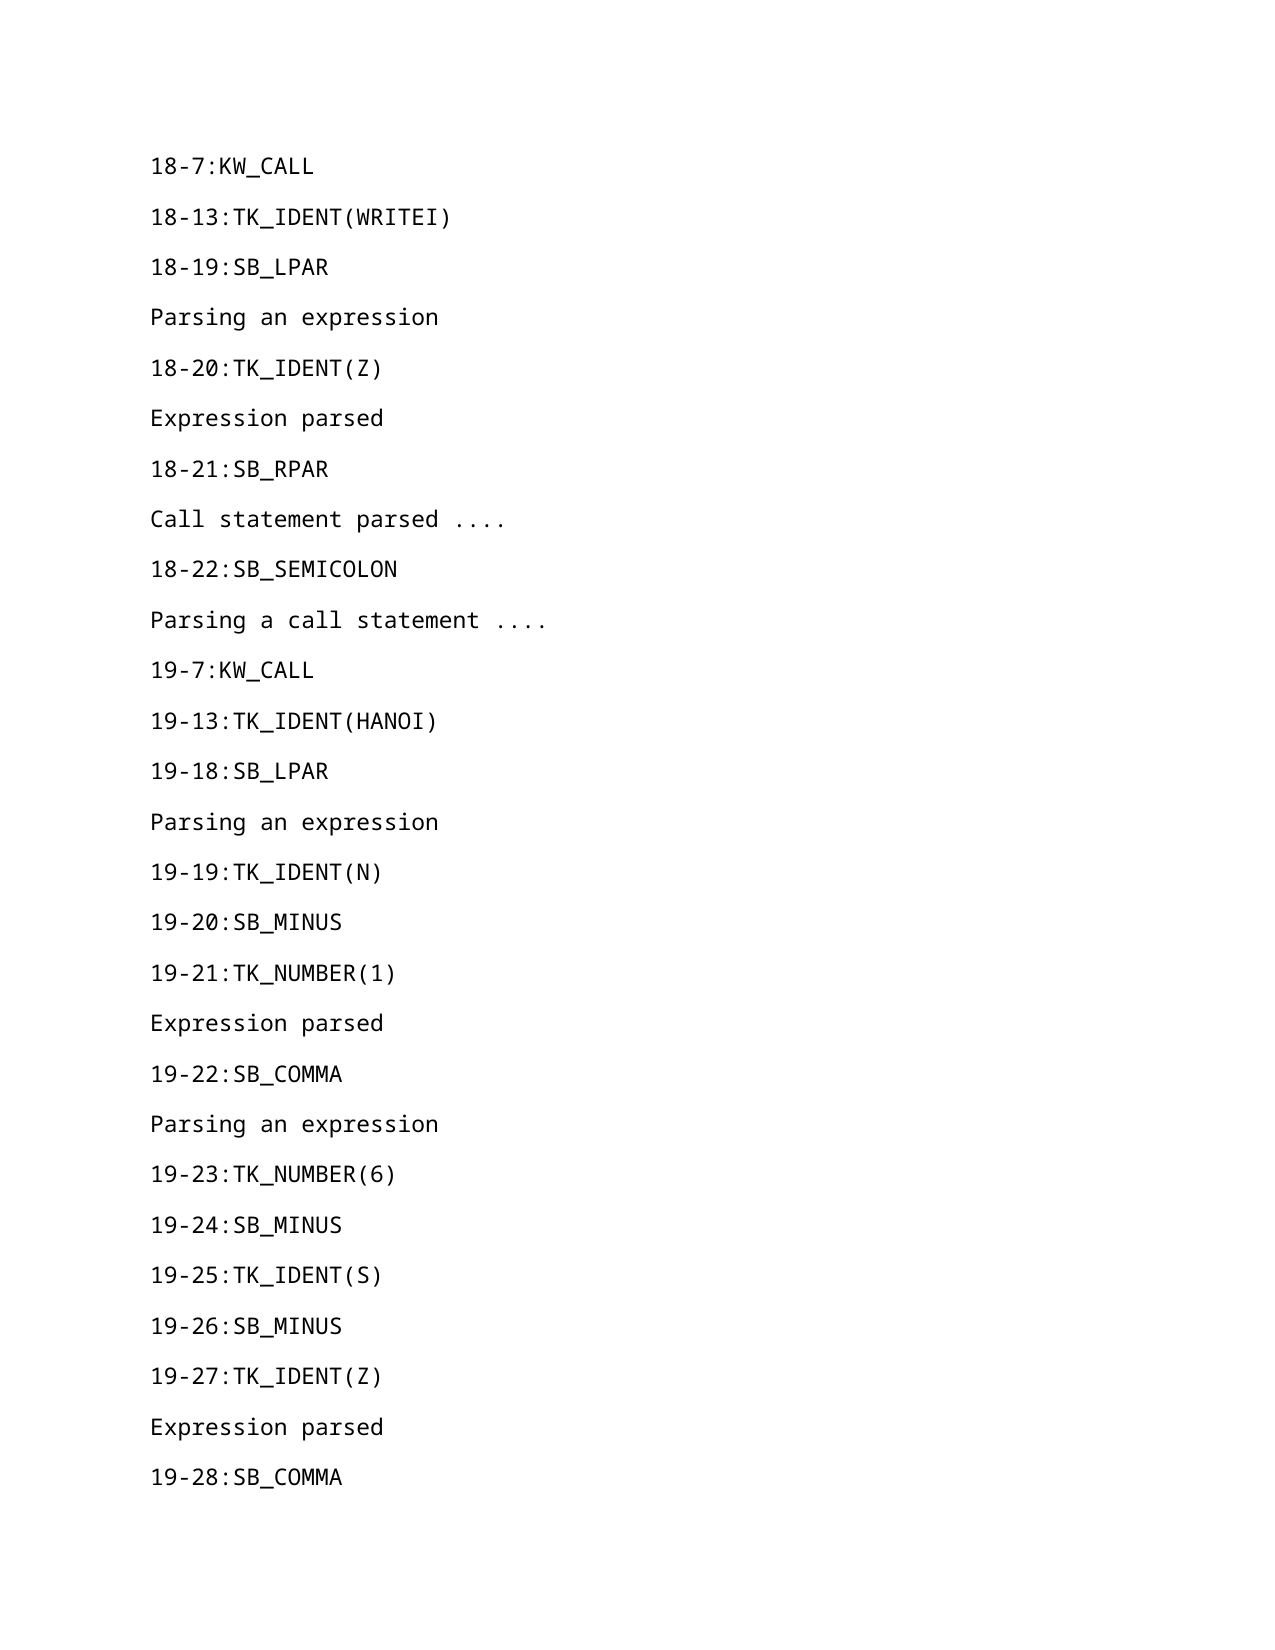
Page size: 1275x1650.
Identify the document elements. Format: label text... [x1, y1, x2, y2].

text 19-18:SB_LPAR [150, 755, 1125, 786]
text 19-26:SB_MINUS [150, 1309, 1125, 1341]
text 18-19:SB_LPAR [150, 251, 1125, 282]
text Parsing a call statement .... [150, 604, 1125, 635]
text 19-20:SB_MINUS [150, 906, 1125, 937]
text 18-13:TK_IDENT(WRITEI) [150, 200, 1125, 232]
text Parsing an expression [150, 301, 1125, 332]
text 19-19:TK_IDENT(N) [150, 856, 1125, 887]
text 19-24:SB_MINUS [150, 1209, 1125, 1240]
text 19-23:TK_NUMBER(6) [150, 1158, 1125, 1189]
text 19-7:KW_CALL [150, 654, 1125, 685]
text Expression parsed [150, 1410, 1125, 1442]
text 18-21:SB_RPAR [150, 452, 1125, 484]
text 19-22:SB_COMMA [150, 1057, 1125, 1089]
text 19-27:TK_IDENT(Z) [150, 1360, 1125, 1391]
text 19-28:SB_COMMA [150, 1461, 1125, 1492]
text Parsing an expression [150, 805, 1125, 837]
text Call statement parsed .... [150, 503, 1125, 534]
text Expression parsed [150, 402, 1125, 433]
text 18-7:KW_CALL [150, 150, 1125, 181]
text 18-22:SB_SEMICOLON [150, 553, 1125, 584]
text 18-20:TK_IDENT(Z) [150, 352, 1125, 383]
text Expression parsed [150, 1007, 1125, 1038]
text Parsing an expression [150, 1108, 1125, 1139]
text 19-21:TK_NUMBER(1) [150, 957, 1125, 988]
text 19-25:TK_IDENT(S) [150, 1259, 1125, 1290]
text 19-13:TK_IDENT(HANOI) [150, 704, 1125, 736]
